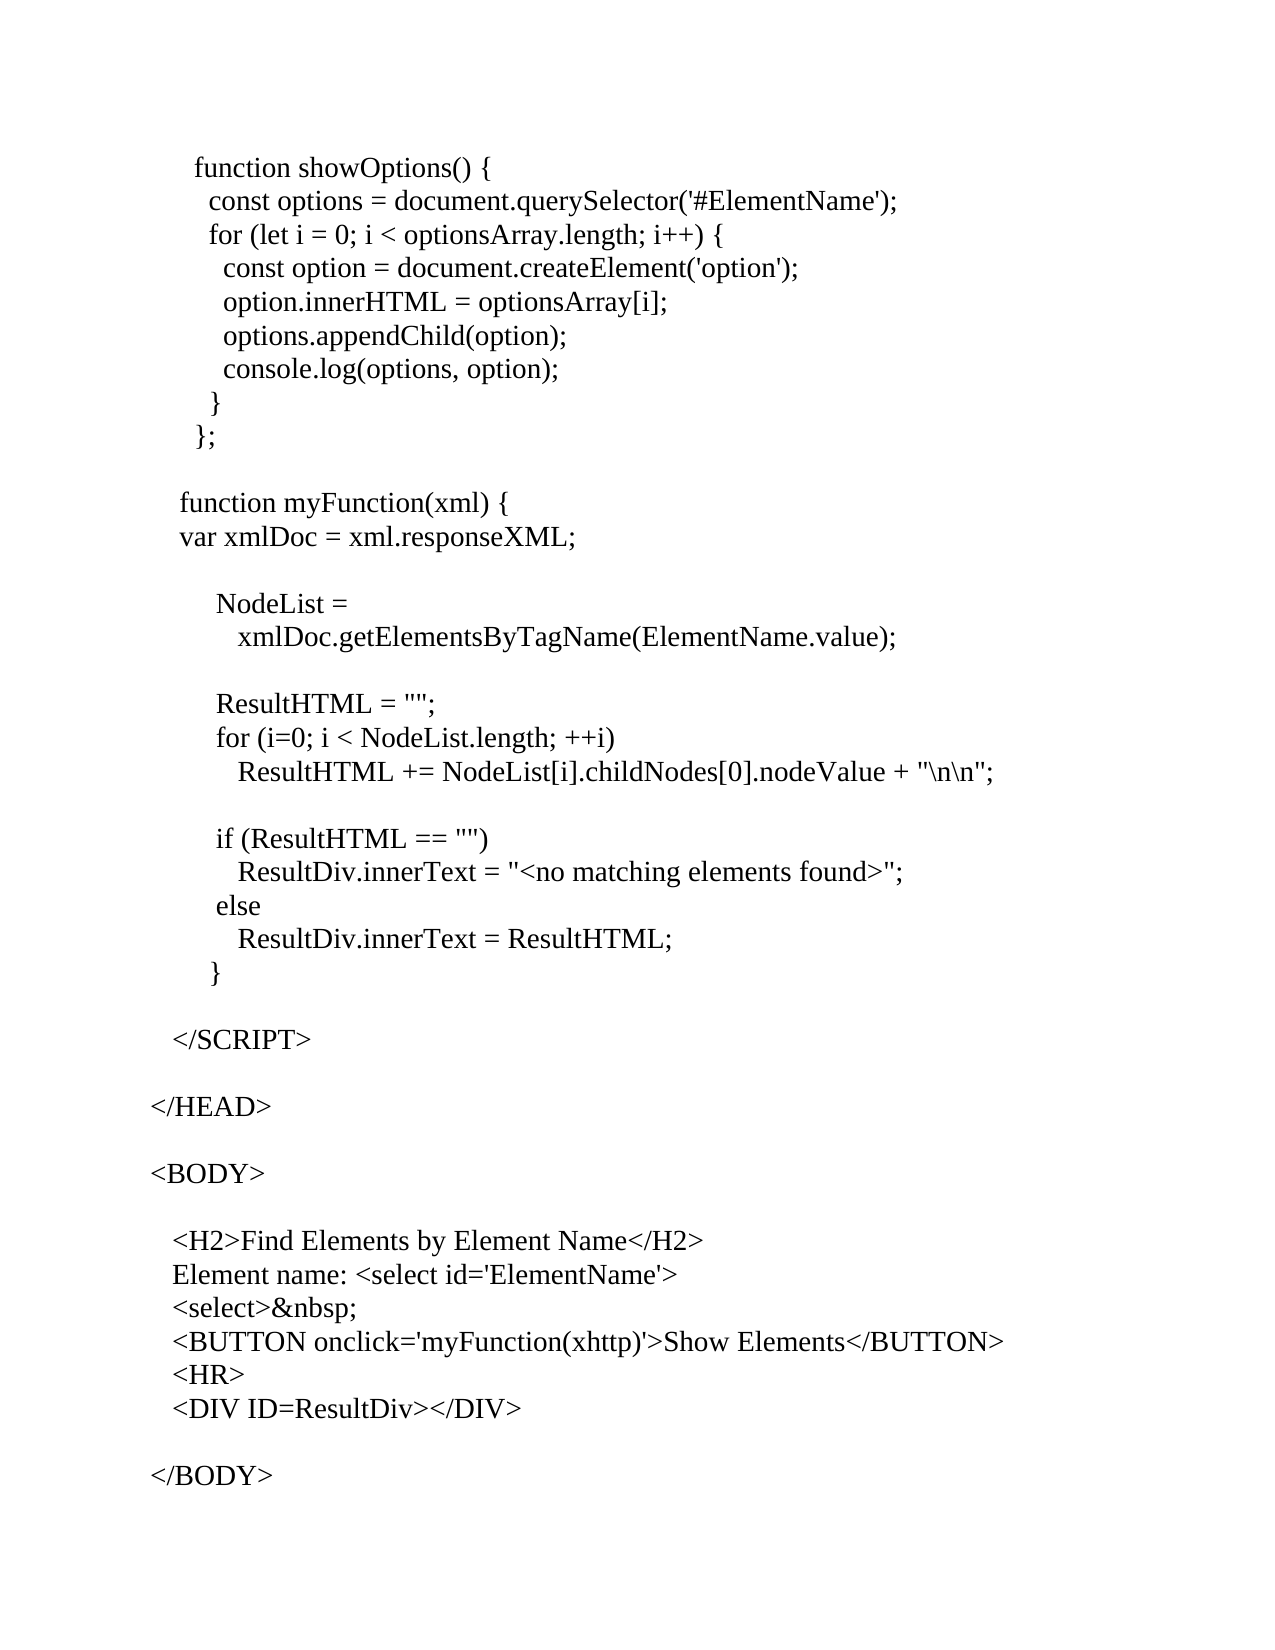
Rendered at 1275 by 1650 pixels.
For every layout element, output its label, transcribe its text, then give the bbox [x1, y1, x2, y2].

text xmlDoc.getElementsByTagName(ElementName.value); [150, 619, 1125, 653]
text <HR> [150, 1357, 1125, 1391]
text <DIV ID=ResultDiv></DIV> [150, 1391, 1125, 1424]
text for (i=0; i < NodeList.length; ++i) [150, 720, 1125, 754]
text const options = document.querySelector('#ElementName'); [150, 183, 1125, 217]
text function showOptions() { [150, 150, 1125, 183]
text option.innerHTML = optionsArray[i]; [150, 284, 1125, 318]
text for (let i = 0; i < optionsArray.length; i++) { [150, 217, 1125, 251]
text function myFunction(xml) { [150, 485, 1125, 519]
text }; [150, 418, 1125, 452]
text var xmlDoc = xml.responseXML; [150, 519, 1125, 552]
text ResultHTML = ""; [150, 687, 1125, 720]
text } [150, 955, 1125, 988]
text const option = document.createElement('option'); [150, 251, 1125, 284]
text </SCRIPT> [150, 1022, 1125, 1056]
text <BUTTON onclick='myFunction(xhttp)'>Show Elements</BUTTON> [150, 1324, 1125, 1357]
text Element name: <select id='ElementName'> [150, 1257, 1125, 1290]
text options.appendChild(option); [150, 318, 1125, 351]
text </HEAD> [150, 1089, 1125, 1123]
text else [150, 888, 1125, 921]
text NodeList = [150, 586, 1125, 619]
text console.log(options, option); [150, 351, 1125, 385]
text <BODY> [150, 1156, 1125, 1190]
text if (ResultHTML == "") [150, 821, 1125, 854]
text <H2>Find Elements by Element Name</H2> [150, 1223, 1125, 1257]
text ResultDiv.innerText = ResultHTML; [150, 921, 1125, 955]
text ResultDiv.innerText = "<no matching elements found>"; [150, 854, 1125, 888]
text ResultHTML += NodeList[i].childNodes[0].nodeValue + "\n\n"; [150, 754, 1125, 787]
text </BODY> [150, 1458, 1125, 1492]
text } [150, 385, 1125, 418]
text <select>&nbsp; [150, 1290, 1125, 1324]
